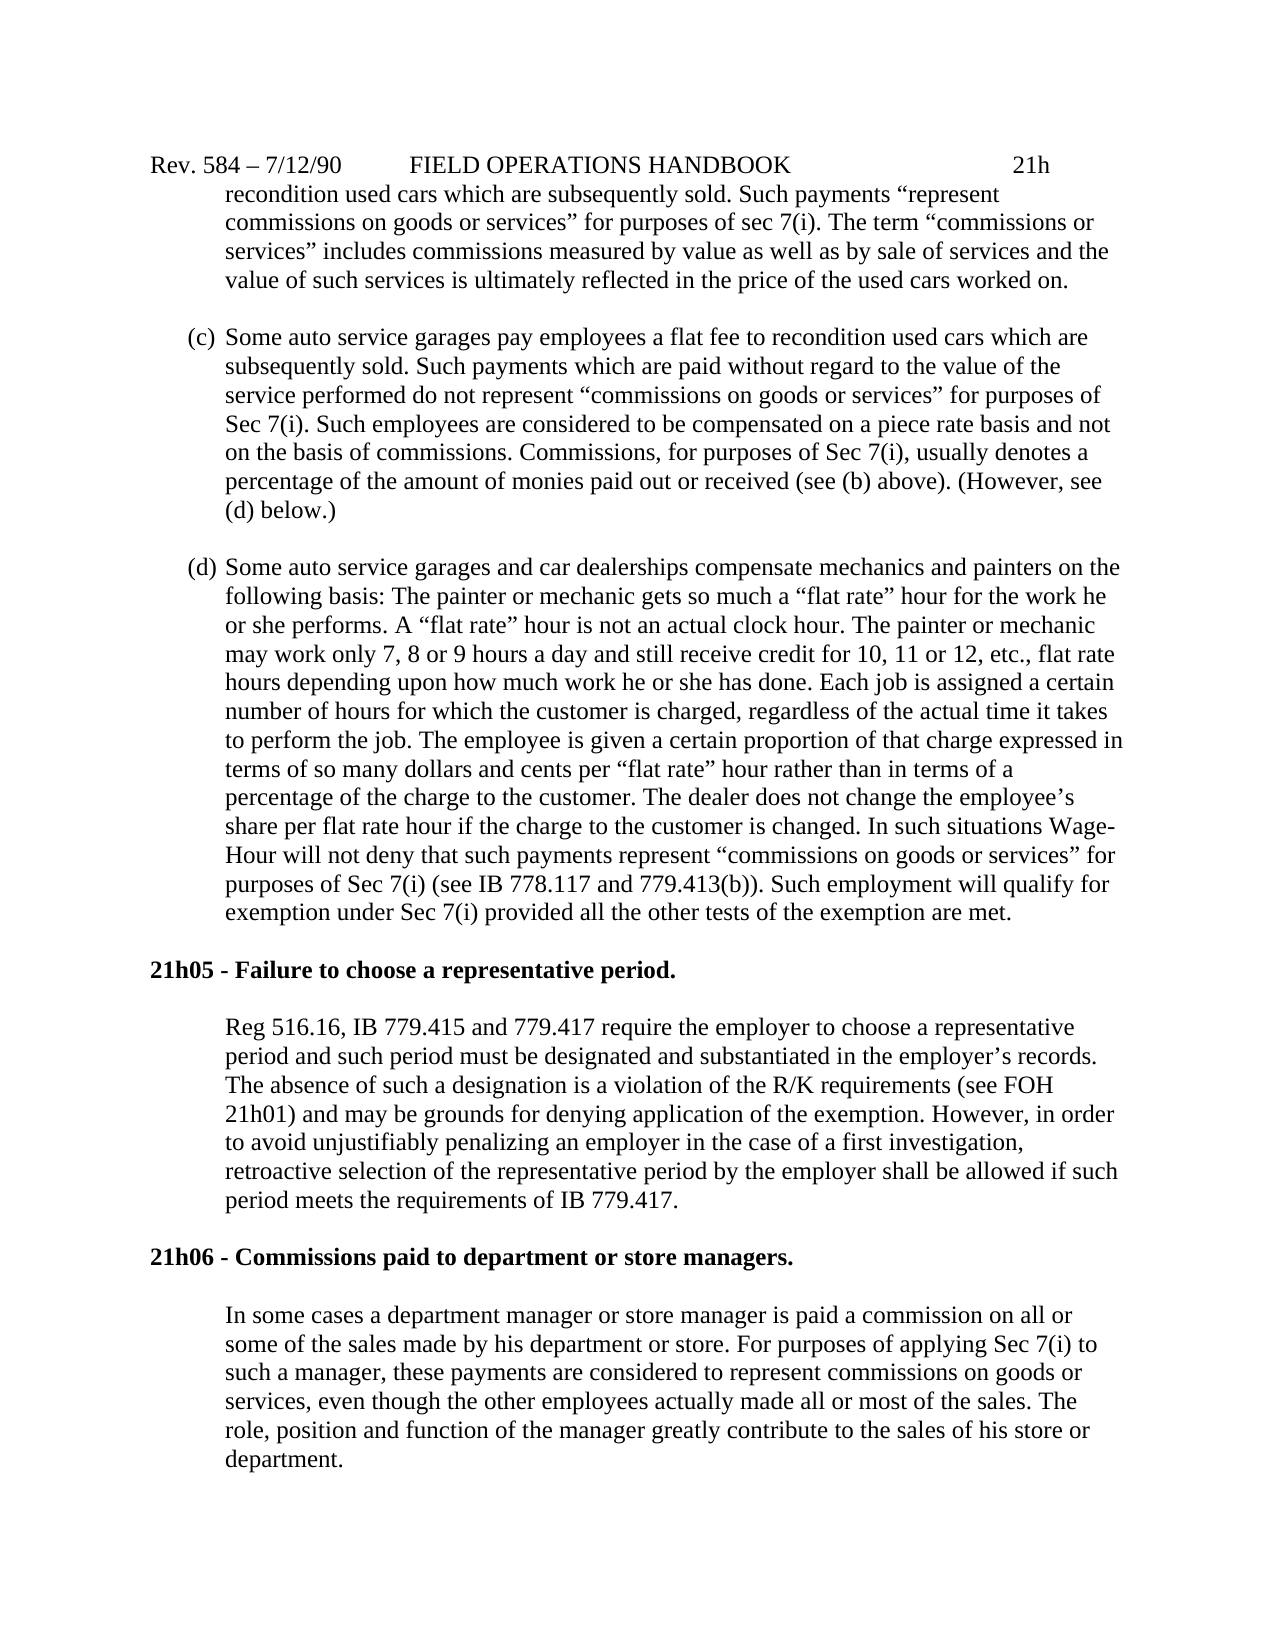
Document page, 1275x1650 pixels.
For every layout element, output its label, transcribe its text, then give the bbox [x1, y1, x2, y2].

list Reg 516.16, IB 779.415 and 779.417 require the employer to choose a representative period and such period must be designated and substantiated in the employer’s records. The absence of such a designation is a violation of the R/K requirements (see FOH 21h01) and may be grounds for denying application of the exemption. However, in order to avoid unjustifiably penalizing an employer in the case of a first investigation, retroactive selection of the representative period by the employer shall be allowed if such period meets the requirements of IB 779.417. [225, 1012, 1125, 1214]
list In some cases a department manager or store manager is paid a commission on all or some of the sales made by his department or store. For purposes of applying Sec 7(i) to such a manager, these payments are considered to represent commissions on goods or services, even though the other employees actually made all or most of the sales. The role, position and function of the manager greatly contribute to the sales of his store or department. [225, 1300, 1125, 1472]
list Some auto service garages and car dealerships compensate mechanics and painters on the following basis: The painter or mechanic gets so much a “flat rate” hour for the work he or she performs. A “flat rate” hour is not an actual clock hour. The painter or mechanic may work only 7, 8 or 9 hours a day and still receive credit for 10, 11 or 12, etc., flat rate hours depending upon how much work he or she has done. Each job is assigned a certain number of hours for which the customer is charged, regardless of the actual time it takes to perform the job. The employee is given a certain proportion of that charge expressed in terms of so many dollars and cents per “flat rate” hour rather than in terms of a percentage of the charge to the customer. The dealer does not change the employee’s share per flat rate hour if the charge to the customer is changed. In such situations Wage-Hour will not deny that such payments represent “commissions on goods or services” for purposes of Sec 7(i) (see IB 778.117 and 779.413(b)). Such employment will qualify for exemption under Sec 7(i) provided all the other tests of the exemption are met. [187, 552, 1125, 926]
subtitle 21h06 - Commissions paid to department or store managers. [150, 1242, 1125, 1271]
subtitle 21h05 - Failure to choose a representative period. [150, 955, 1125, 984]
list Some auto service garages pay employees a flat fee to recondition used cars which are subsequently sold. Such payments which are paid without regard to the value of the service performed do not represent “commissions on goods or services” for purposes of Sec 7(i). Such employees are considered to be compensated on a piece rate basis and not on the basis of commissions. Commissions, for purposes of Sec 7(i), usually denotes a percentage of the amount of monies paid out or received (see (b) above). (However, see (d) below.) [187, 322, 1125, 524]
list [187, 179, 1125, 294]
